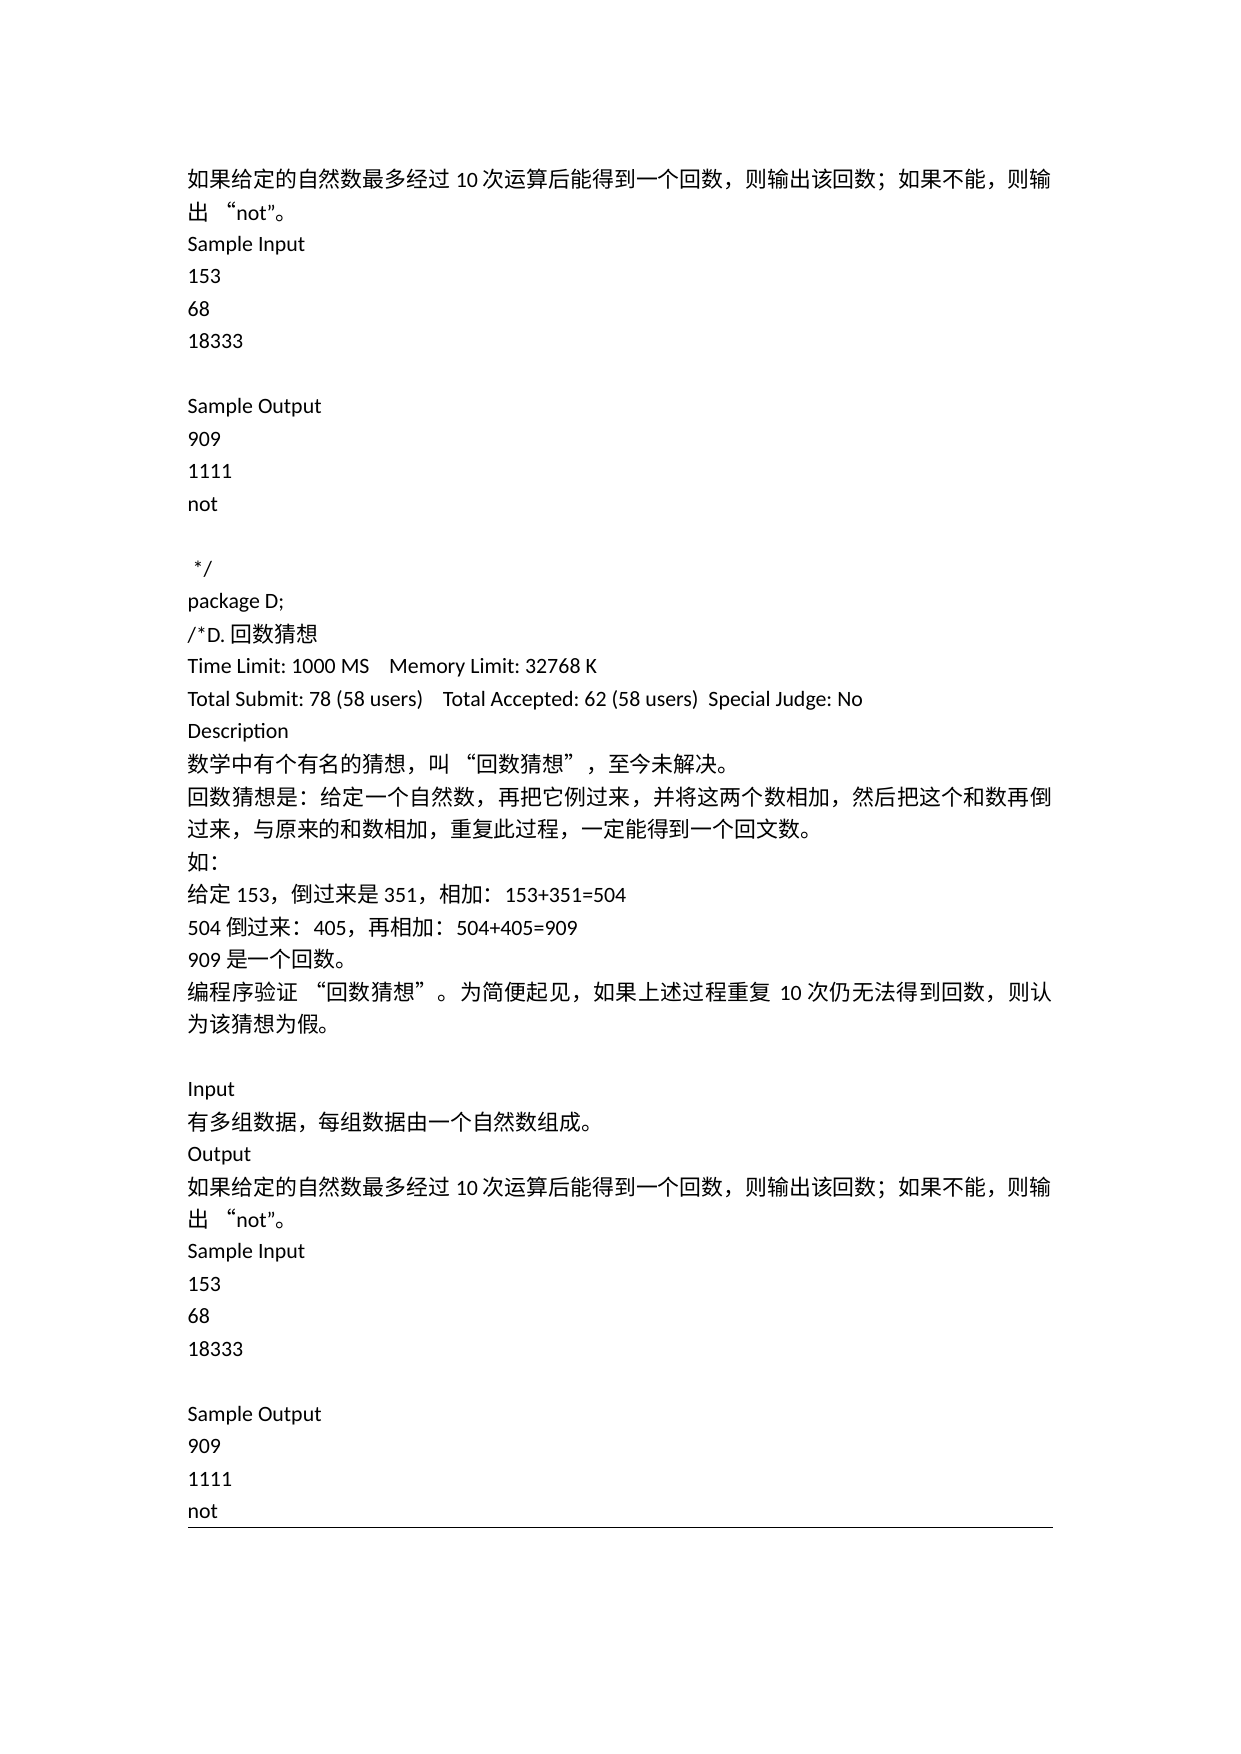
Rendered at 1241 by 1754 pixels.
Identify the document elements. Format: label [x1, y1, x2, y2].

text [187, 162, 1053, 1528]
